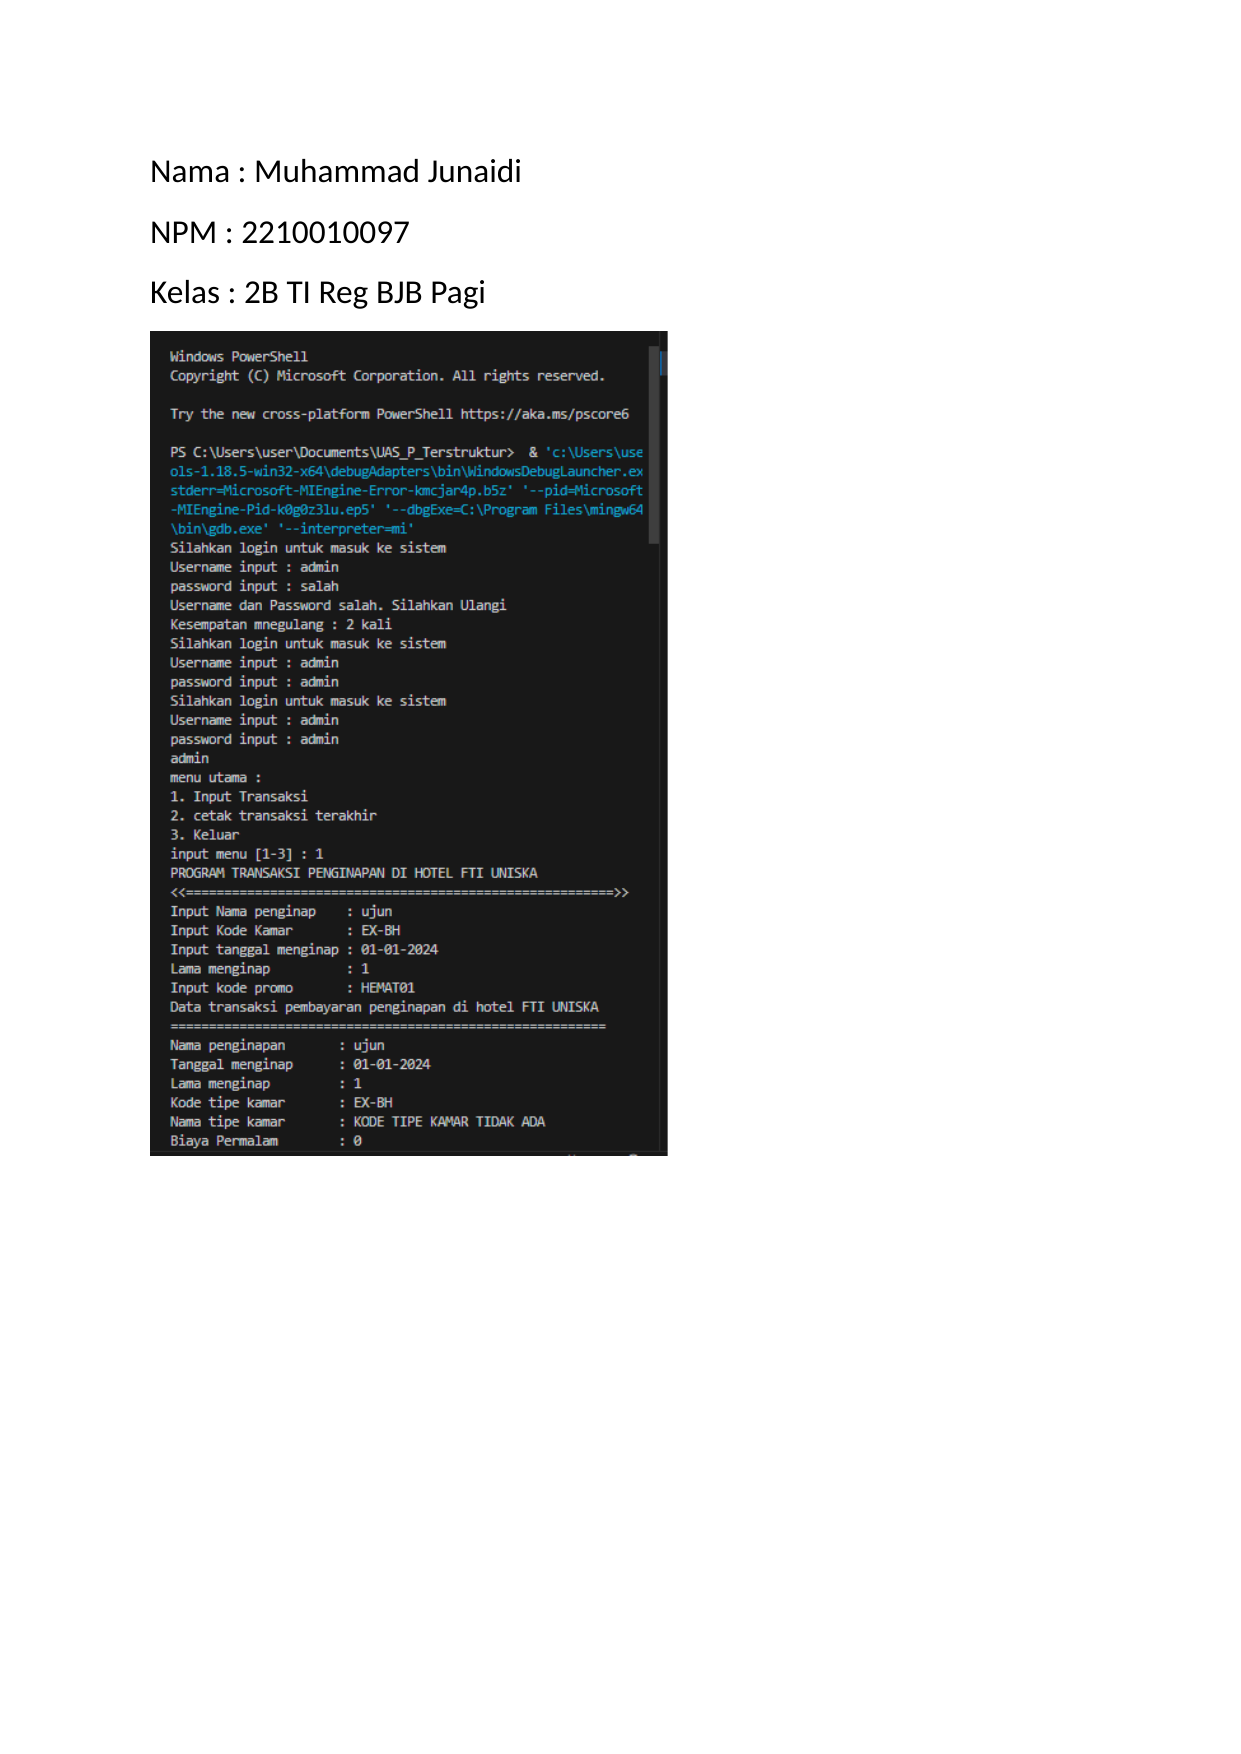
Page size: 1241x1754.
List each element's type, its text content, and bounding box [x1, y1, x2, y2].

text NPM : 2210010097 [150, 211, 1090, 251]
text Kelas : 2B TI Reg BJB Pagi [150, 271, 1090, 312]
text Nama : Muhammad Junaidi [150, 150, 1090, 191]
picture [150, 331, 668, 1156]
